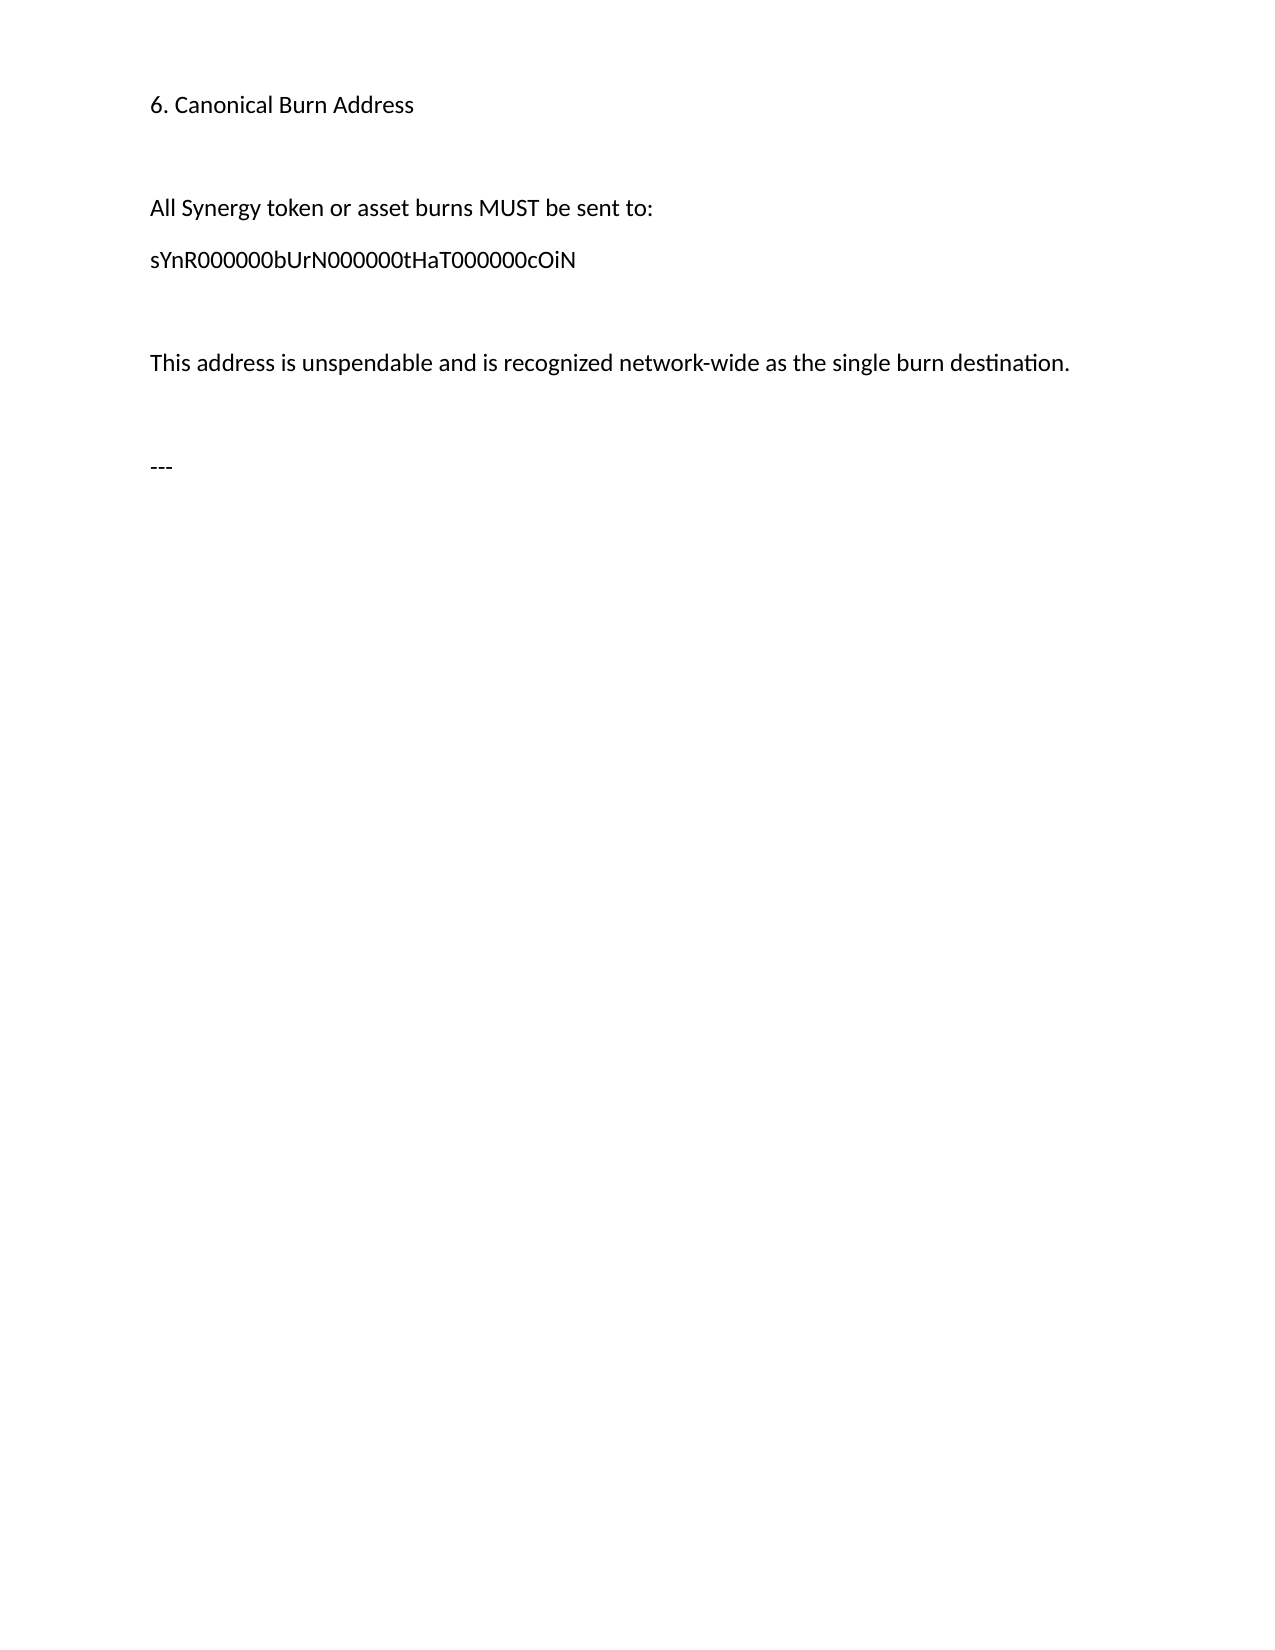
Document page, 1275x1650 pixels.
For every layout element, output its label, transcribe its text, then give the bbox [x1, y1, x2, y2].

text All Synergy token or asset burns MUST be sent to: [150, 192, 1125, 223]
text --- [150, 451, 1125, 481]
text 6. Canonical Burn Address [150, 89, 1125, 119]
text This address is unspendable and is recognized network-wide as the single burn destination. [150, 347, 1125, 378]
text sYnR000000bUrN000000tHaT000000cOiN [150, 244, 1125, 274]
